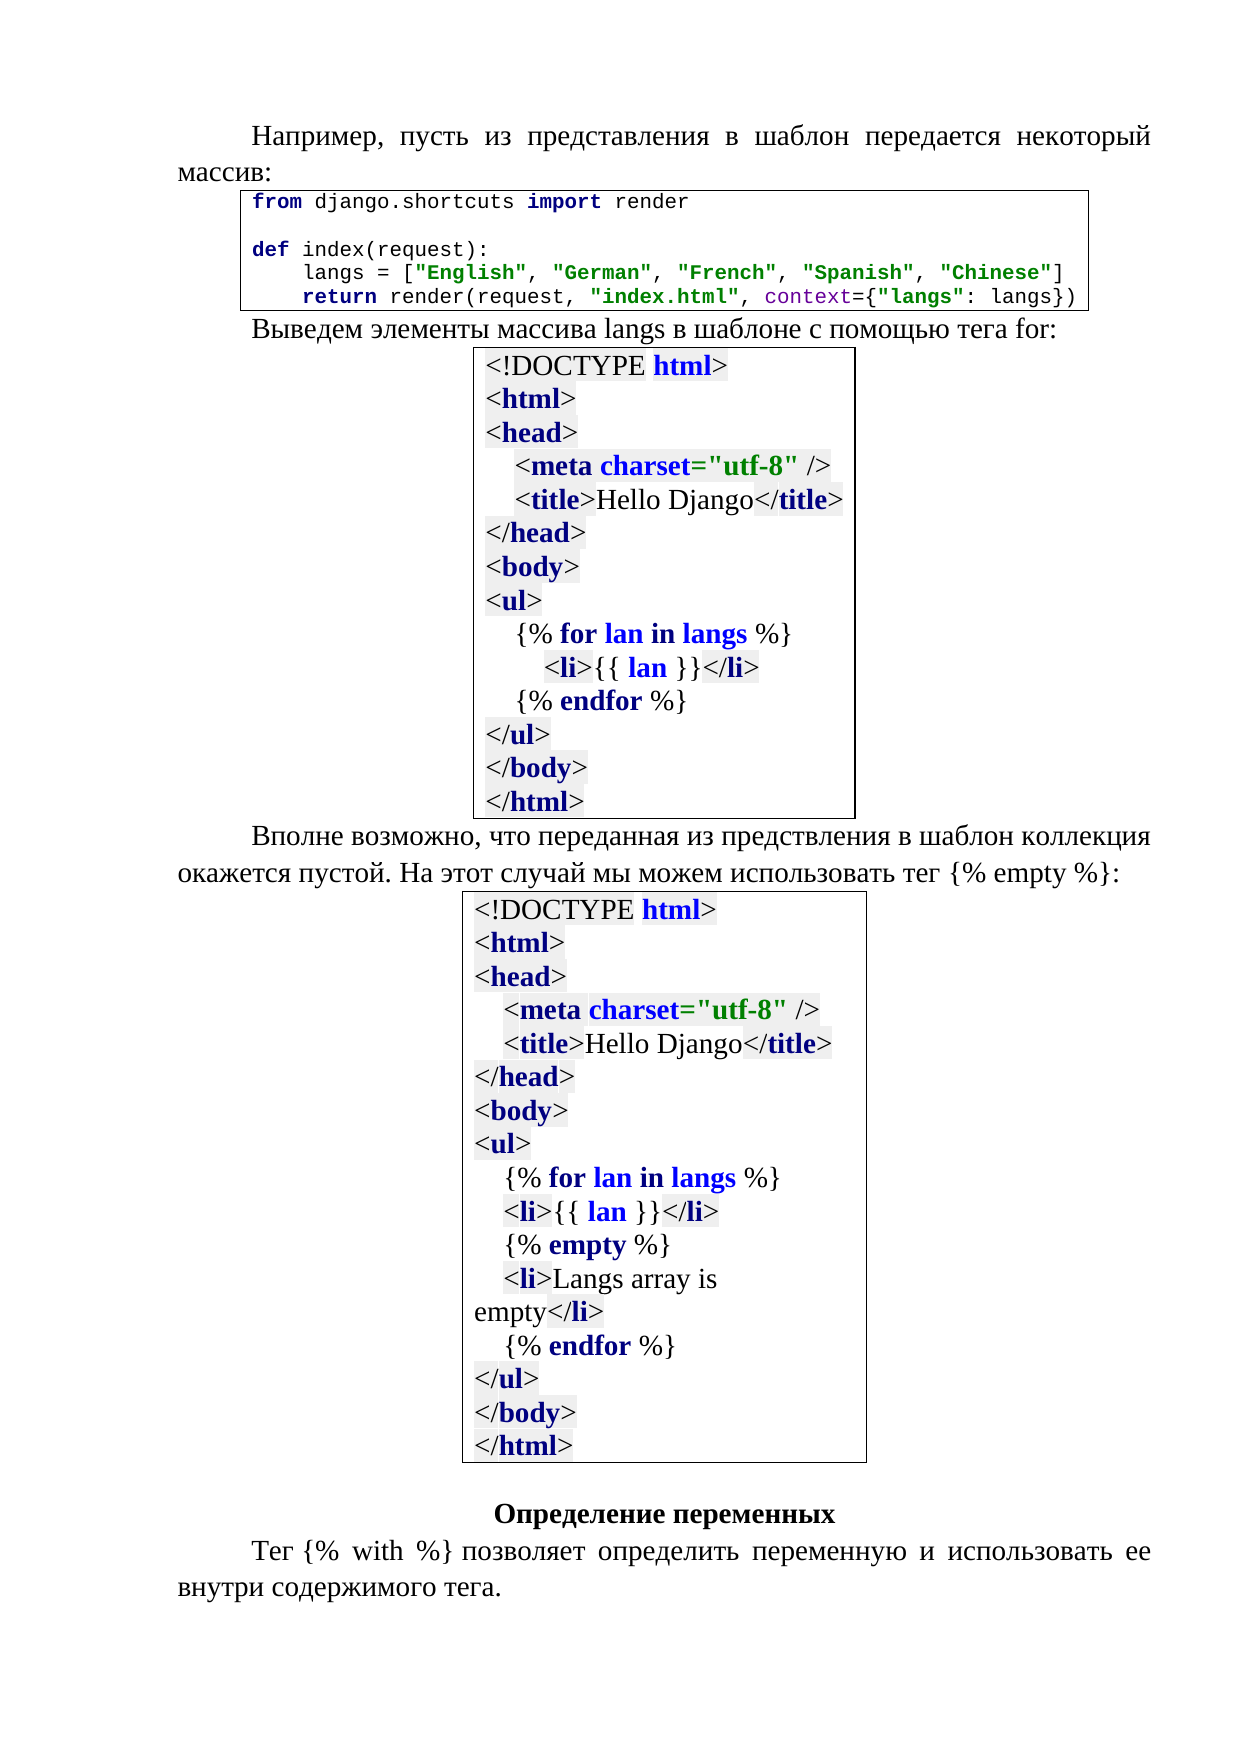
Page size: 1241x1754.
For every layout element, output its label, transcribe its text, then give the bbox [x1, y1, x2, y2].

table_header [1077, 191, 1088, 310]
text Тег {% with %} позволяет определить переменную и использовать ее внутри содержимого тега. [177, 1533, 1152, 1602]
text Определение переменных [177, 1497, 1152, 1530]
text Вполне возможно, что переданная из предствления в шаблон коллекция окажется пустой. На этот случай мы можем использовать тег {% empty %}: [177, 818, 1152, 888]
text Например, пусть из представления в шаблон передается некоторый массив: [177, 118, 1152, 188]
text Выведем элементы массива langs в шаблоне с помощью тега for: [177, 311, 1152, 344]
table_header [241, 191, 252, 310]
